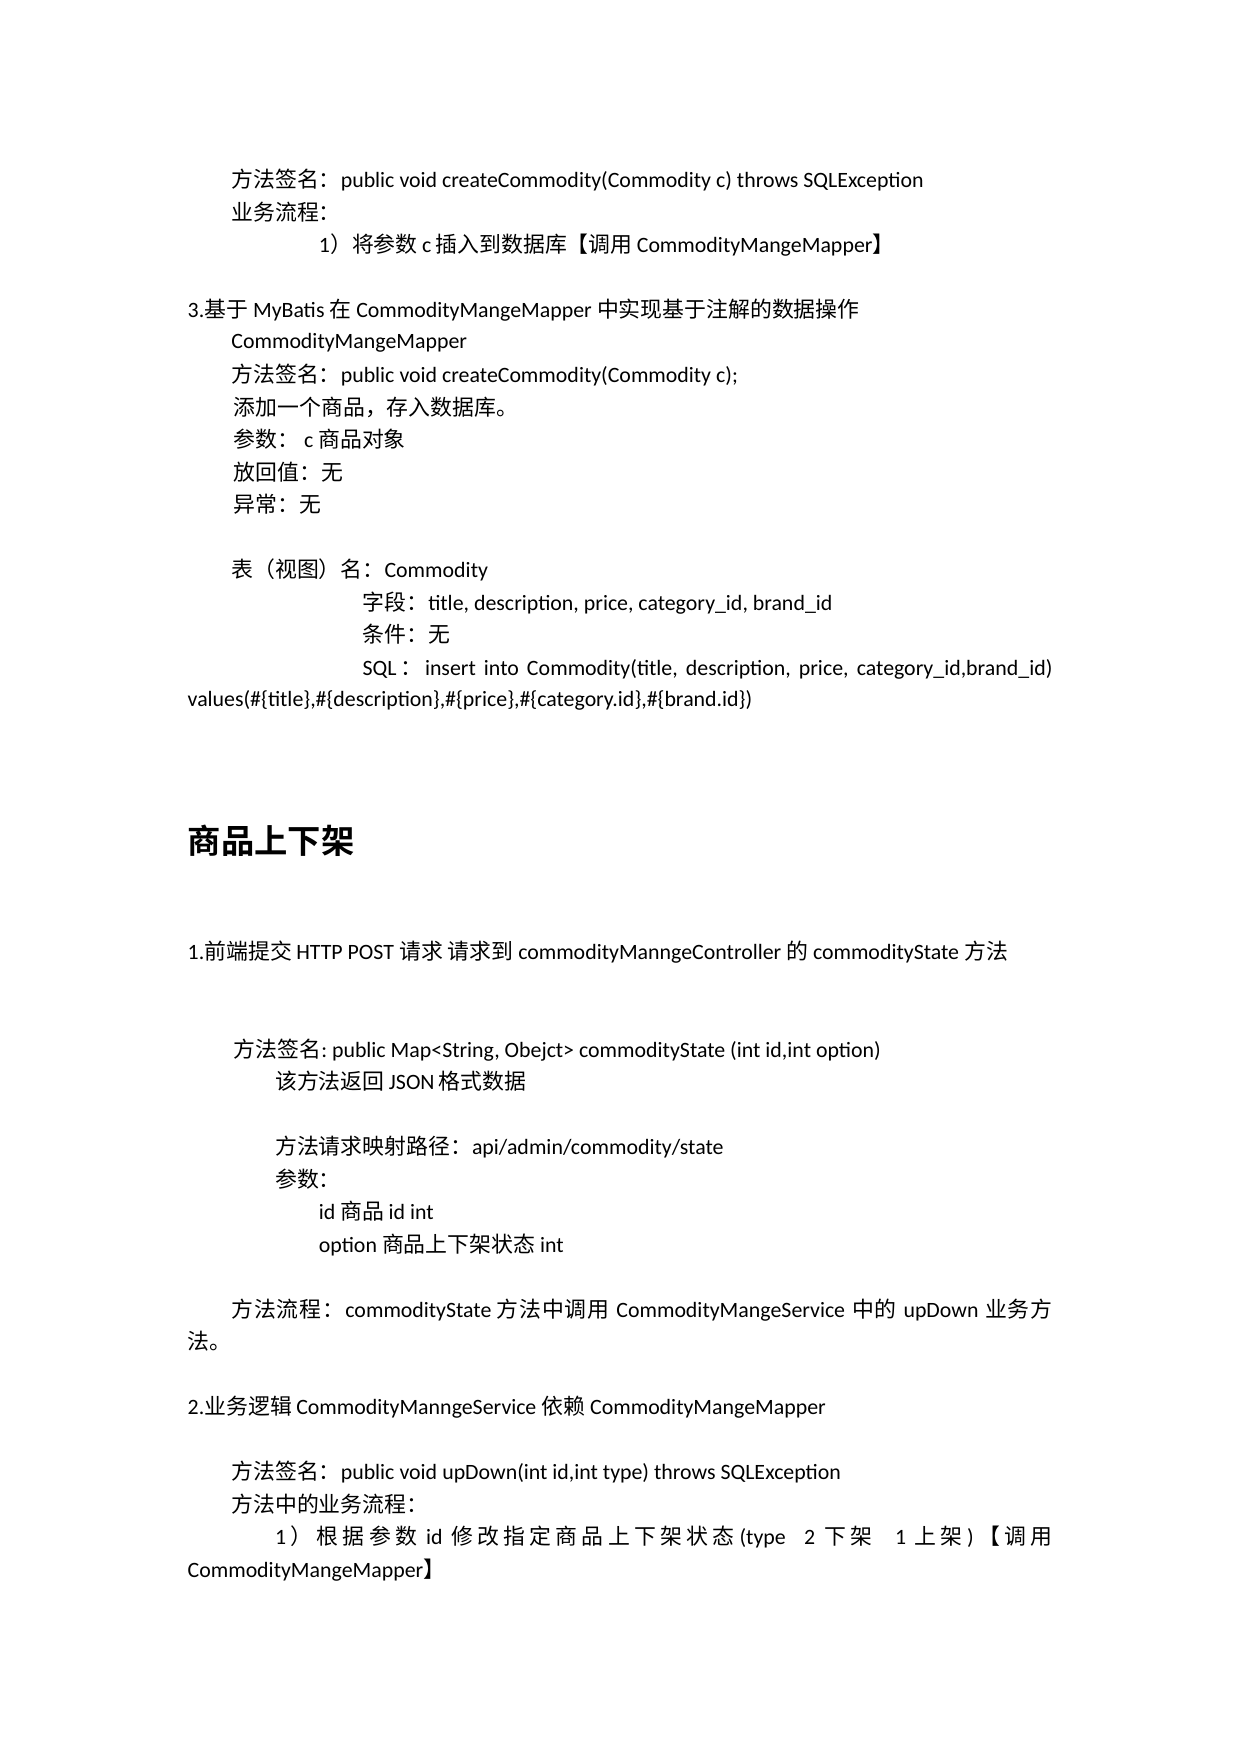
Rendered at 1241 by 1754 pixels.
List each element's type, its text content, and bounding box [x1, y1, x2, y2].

text 放回值：无 [233, 454, 1053, 487]
text 1）根据参数id修改指定商品上下架状态(type 2下架 1上架)【调用CommodityMangeMapper】 [187, 1519, 1053, 1584]
text 添加一个商品，存入数据库。 [233, 389, 1053, 422]
text 业务流程： [187, 194, 1053, 227]
text 方法流程：commodityState方法中调用 CommodityMangeService 中的 upDown 业务方法。 [187, 1291, 1053, 1356]
text 1.前端提交HTTP POST 请求 请求到 commodityManngeController 的 commodityState 方法 [187, 934, 1053, 966]
text 条件：无 [187, 617, 1053, 649]
text 方法签名：public void createCommodity(Commodity c) throws SQLException [187, 162, 1053, 194]
text 方法中的业务流程： [187, 1486, 1053, 1519]
text 该方法返回JSON格式数据 [233, 1064, 1053, 1096]
text 参数： c 商品对象 [233, 422, 1053, 454]
text 参数： [233, 1161, 1053, 1194]
text 1）将参数c插入到数据库【调用CommodityMangeMapper】 [187, 227, 1053, 259]
text 3.基于 MyBatis 在 CommodityMangeMapper 中实现基于注解的数据操作 [187, 292, 1053, 324]
text 字段：title, description, price, category_id, brand_id [187, 584, 1053, 617]
text 表（视图）名：Commodity [187, 552, 1053, 584]
text option 商品上下架状态 int [233, 1226, 1053, 1259]
subtitle 商品上下架 [187, 807, 1053, 872]
text 异常：无 [233, 487, 1053, 519]
text SQL：insert into Commodity(title, description, price, category_id,brand_id) values(#{title},#{description},#{price},#{category.id},#{brand.id}) [187, 649, 1053, 714]
text 2.业务逻辑CommodityManngeService 依赖 CommodityMangeMapper [187, 1389, 1053, 1421]
text CommodityMangeMapper [187, 324, 1053, 357]
text 方法签名：public void createCommodity(Commodity c); [187, 357, 1053, 389]
text id 商品id int [233, 1194, 1053, 1226]
text 方法签名：public void upDown(int id,int type) throws SQLException [187, 1454, 1053, 1486]
text 方法签名: public Map<String, Obejct> commodityState (int id,int option) [233, 1031, 1053, 1064]
text 方法请求映射路径：api/admin/commodity/state [233, 1129, 1053, 1161]
